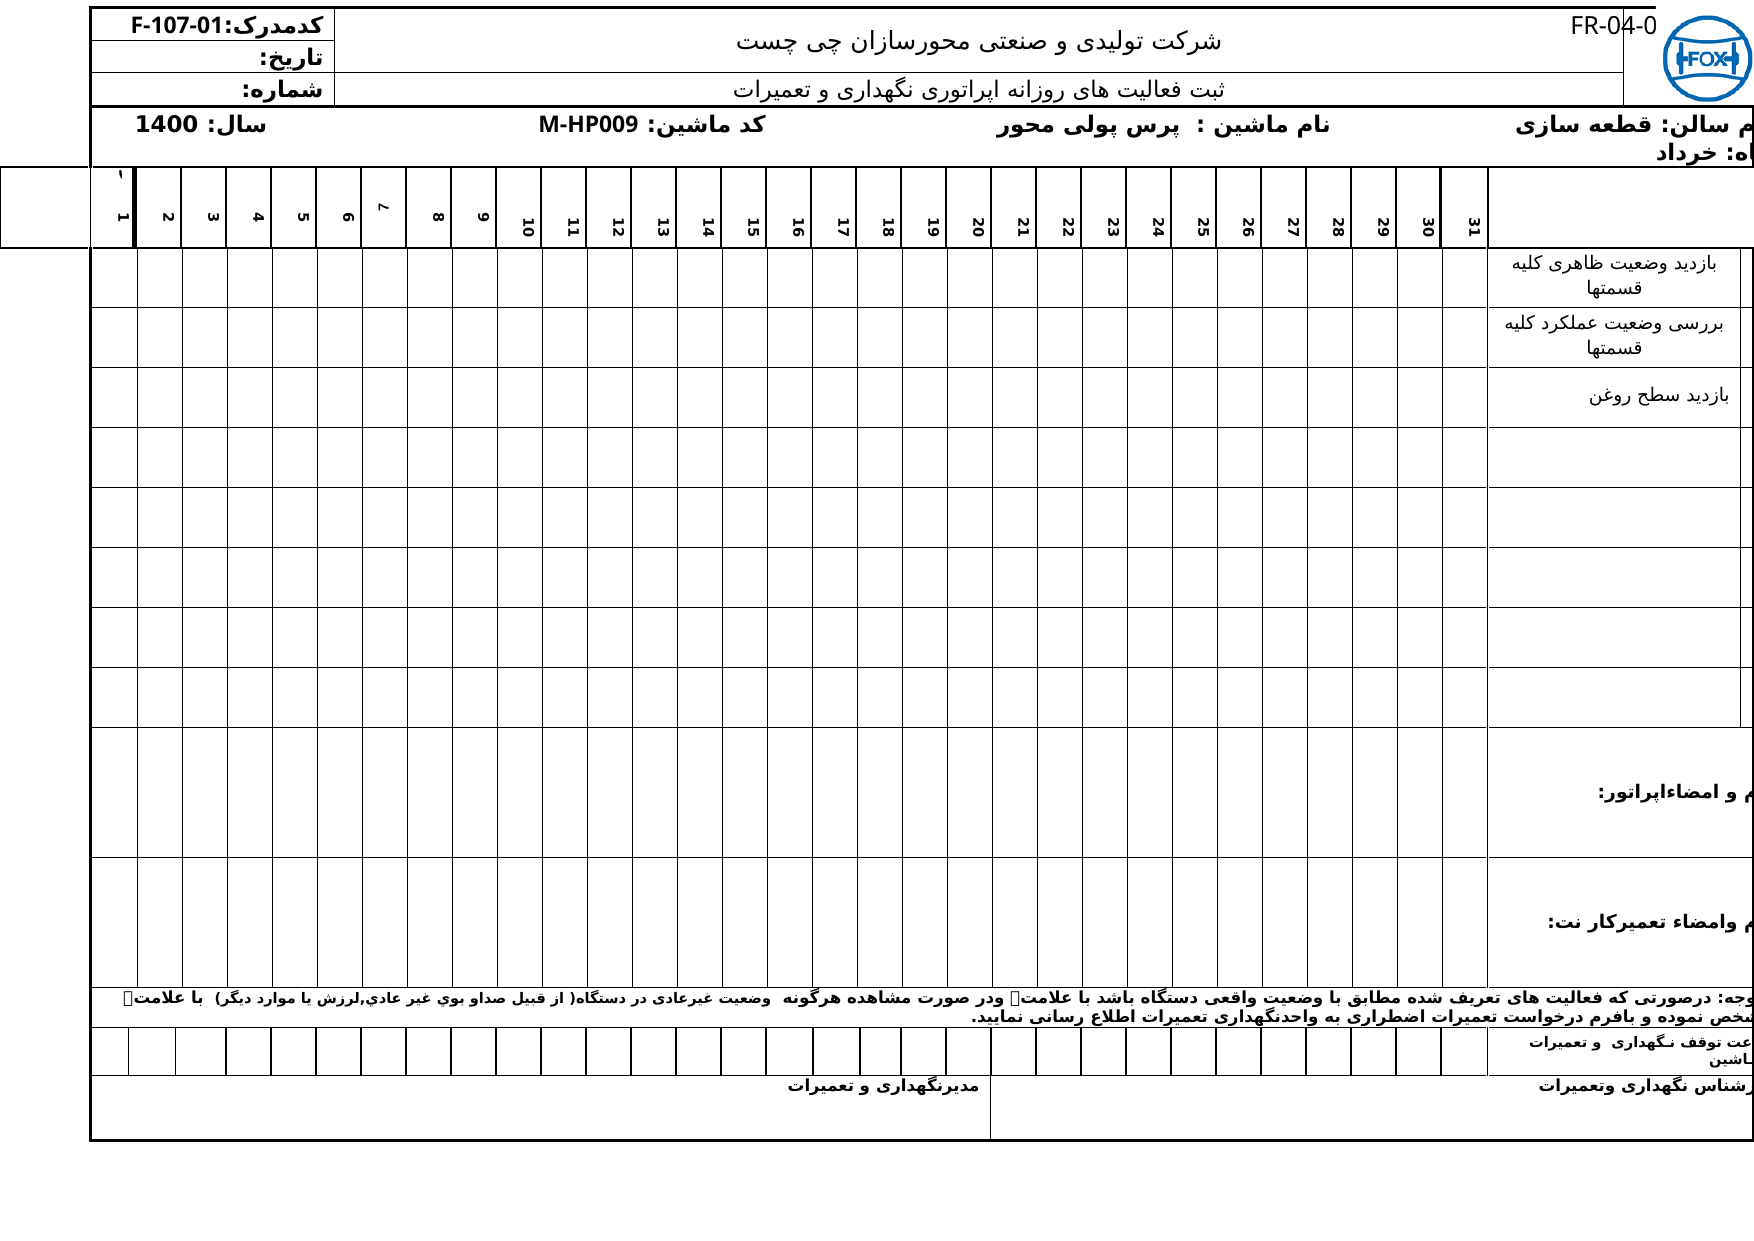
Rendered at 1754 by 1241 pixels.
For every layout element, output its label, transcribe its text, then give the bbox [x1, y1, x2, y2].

table_cell [1038, 308, 1082, 367]
table_cell [183, 858, 227, 987]
table_cell [1398, 308, 1442, 367]
table_cell [723, 368, 767, 427]
table_cell [1307, 1028, 1350, 1074]
table_cell [633, 548, 677, 607]
table_cell [1308, 858, 1352, 987]
table_cell [1173, 428, 1217, 487]
table_cell [1443, 487, 1487, 547]
table_cell [92, 247, 137, 307]
table_cell [273, 668, 317, 727]
table_cell 6 [317, 168, 360, 247]
table_cell [1172, 1028, 1215, 1074]
table_cell [1038, 548, 1082, 607]
table_cell [1083, 368, 1127, 427]
table_cell [633, 668, 677, 727]
table_cell [1308, 608, 1352, 667]
table_cell [1173, 668, 1217, 727]
table_cell [183, 308, 227, 367]
table_cell 25 [1172, 168, 1215, 247]
table_cell [1083, 608, 1127, 667]
table_cell [1037, 1028, 1080, 1074]
table_cell [1398, 668, 1442, 727]
table_cell [273, 608, 317, 667]
table_cell [363, 858, 407, 987]
table_cell [903, 249, 947, 307]
table_cell [453, 858, 497, 987]
table_cell 12 [587, 168, 630, 247]
table_cell نام سالن: قطعه سازی نام ماشین : پرس پولی محور کد ماشین: M-HP009 سال: 1400 ماه: خرداد [92, 108, 1752, 166]
table_cell [588, 858, 632, 987]
table_cell [1263, 608, 1307, 667]
table_cell [633, 308, 677, 367]
table_cell [813, 428, 857, 487]
table_cell [183, 428, 227, 487]
table_cell [587, 1028, 630, 1074]
table_cell [1128, 308, 1172, 367]
table_cell [92, 608, 137, 667]
table_cell [273, 488, 317, 547]
table_cell [678, 249, 722, 307]
table_cell [767, 1028, 812, 1074]
table_cell [813, 608, 857, 667]
table_cell [1218, 548, 1262, 607]
table_cell 27 [1262, 168, 1305, 247]
table_cell [138, 728, 182, 857]
table_cell [1038, 858, 1082, 987]
table_cell [993, 548, 1037, 607]
table_cell [632, 1028, 675, 1074]
table_cell [992, 1028, 1035, 1074]
table_cell ساعت توقف نـگهداری و تعمیرات مـــاشین [1488, 1027, 1752, 1074]
table_cell 3 [182, 168, 225, 247]
table_cell [1308, 668, 1352, 727]
table_cell [138, 488, 182, 547]
table_cell [1353, 488, 1397, 547]
table_cell [723, 428, 767, 487]
table_cell [1218, 668, 1262, 727]
table_cell [228, 308, 272, 367]
table_cell [1128, 608, 1172, 667]
table_cell [1443, 367, 1487, 427]
table_cell [362, 1028, 405, 1074]
table_cell [1398, 249, 1442, 307]
table_cell [858, 249, 902, 307]
table_cell [678, 308, 722, 367]
table_cell [318, 428, 362, 487]
table_cell [498, 428, 542, 487]
table_cell [498, 608, 542, 667]
table_cell [543, 668, 587, 727]
table_cell [1263, 368, 1307, 427]
table_cell [588, 308, 632, 367]
table_cell [453, 428, 497, 487]
table_cell [723, 488, 767, 547]
table_cell [723, 249, 767, 307]
table_cell 13 [632, 168, 675, 247]
table_cell [1398, 858, 1442, 987]
table_cell [408, 249, 452, 307]
table_cell [408, 728, 452, 857]
table_cell [768, 548, 812, 607]
table_cell [903, 308, 947, 367]
table_cell [1263, 488, 1307, 547]
table_cell شماره: [92, 73, 334, 105]
table_cell [408, 488, 452, 547]
table_cell [903, 368, 947, 427]
table_cell [1488, 547, 1740, 607]
table_cell [543, 428, 587, 487]
table_cell [723, 608, 767, 667]
table_cell 19 [902, 168, 945, 247]
table_cell [1443, 427, 1487, 487]
table_cell [543, 308, 587, 367]
table_cell [1353, 608, 1397, 667]
table_cell [92, 1028, 128, 1074]
table_cell [92, 308, 137, 367]
table_cell [633, 728, 677, 857]
table_cell [1218, 368, 1262, 427]
table_cell [948, 608, 992, 667]
table_cell نام وامضاء تعمیرکار نت: [1488, 857, 1752, 987]
table_cell [272, 1028, 315, 1074]
table_cell [452, 1028, 495, 1074]
table_cell [1173, 858, 1217, 987]
table_cell [498, 368, 542, 427]
table_cell 30 [1397, 168, 1439, 247]
table_cell [363, 249, 407, 307]
table_cell 26 [1217, 168, 1260, 247]
table_cell 20 [947, 168, 990, 247]
table_cell [228, 488, 272, 547]
table_cell [1218, 249, 1262, 307]
table_cell [813, 368, 857, 427]
table_cell [1263, 308, 1307, 367]
table_cell [1173, 608, 1217, 667]
table_cell [1263, 858, 1307, 987]
table_cell [633, 428, 677, 487]
table_cell [1353, 308, 1397, 367]
table_cell [588, 728, 632, 857]
table_cell [678, 428, 722, 487]
table_cell [273, 428, 317, 487]
table_cell [903, 548, 947, 607]
table_cell 4 [227, 168, 270, 247]
table_cell [138, 608, 182, 667]
table_cell [408, 428, 452, 487]
table_cell [1128, 368, 1172, 427]
table_cell [408, 368, 452, 427]
table_cell [318, 249, 362, 307]
table_cell [858, 858, 902, 987]
table_cell [588, 608, 632, 667]
table_cell ثبت فعالیت های روزانه اپراتوری نگهداری و تعمیرات [335, 73, 1623, 105]
table_cell [1128, 728, 1172, 857]
table_cell [543, 858, 587, 987]
table_cell 23 [1082, 168, 1125, 247]
table_cell [723, 308, 767, 367]
table_cell [498, 308, 542, 367]
table_cell [408, 668, 452, 727]
table_cell [1218, 488, 1262, 547]
table_cell [948, 668, 992, 727]
table_cell 7 [362, 168, 405, 247]
table_cell 2 [137, 168, 180, 247]
table_cell [228, 668, 272, 727]
table_cell [1173, 728, 1217, 857]
table_cell [858, 668, 902, 727]
table_cell [498, 728, 542, 857]
table_cell [1398, 548, 1442, 607]
table_cell [678, 668, 722, 727]
table_cell [993, 728, 1037, 857]
table_cell [814, 1028, 859, 1074]
table_cell [1353, 548, 1397, 607]
table_cell [633, 249, 677, 307]
table_cell 16 [767, 168, 810, 247]
table_cell [1263, 428, 1307, 487]
table_cell [543, 608, 587, 667]
table_cell [318, 608, 362, 667]
table_cell [1308, 728, 1352, 857]
table_cell [92, 368, 137, 427]
table_cell 1 [91, 166, 132, 247]
table_cell [138, 668, 182, 727]
table_cell [1218, 428, 1262, 487]
table_cell [1308, 428, 1352, 487]
table_cell [183, 548, 227, 607]
table_cell [228, 858, 272, 987]
table_cell [183, 728, 227, 857]
table_cell [1083, 308, 1127, 367]
table_cell [858, 308, 902, 367]
table_cell [633, 488, 677, 547]
table_cell [183, 608, 227, 667]
table_cell [723, 548, 767, 607]
table_cell [678, 548, 722, 607]
table_cell [1488, 607, 1740, 667]
table_cell [318, 668, 362, 727]
table_cell [993, 668, 1037, 727]
table_cell [1038, 249, 1082, 307]
table_cell [633, 368, 677, 427]
table_cell [92, 488, 137, 547]
table_header شرکت تولیدی و صنعتی محورسازان چی چست [335, 9, 1623, 72]
table_cell [588, 668, 632, 727]
table_cell [1083, 548, 1127, 607]
table_cell [543, 249, 587, 307]
table_cell [408, 548, 452, 607]
table_cell [678, 858, 722, 987]
table_cell [1218, 728, 1262, 857]
table_cell [858, 488, 902, 547]
table_cell [993, 608, 1037, 667]
table_cell تاریخ: [92, 41, 334, 72]
table_cell [408, 608, 452, 667]
table_cell [1173, 488, 1217, 547]
table_cell [768, 428, 812, 487]
table_cell [948, 488, 992, 547]
table_cell [1263, 249, 1307, 307]
table_cell [1308, 548, 1352, 607]
table_cell [1083, 728, 1127, 857]
table_cell [92, 548, 137, 607]
table_cell [1128, 428, 1172, 487]
table_cell [1218, 308, 1262, 367]
table_cell [948, 548, 992, 607]
table_cell [1173, 548, 1217, 607]
table_cell [138, 308, 182, 367]
table_cell 5 [272, 168, 315, 247]
table_cell [1083, 488, 1127, 547]
table_cell [678, 488, 722, 547]
table_cell 22 [1037, 168, 1080, 247]
table_cell [1353, 428, 1397, 487]
table_cell [633, 858, 677, 987]
table_cell [1443, 857, 1487, 987]
table_cell [813, 668, 857, 727]
table_cell [588, 368, 632, 427]
table_cell [129, 1028, 175, 1074]
table_cell [768, 488, 812, 547]
table_cell [1443, 307, 1487, 367]
table_cell [1173, 249, 1217, 307]
table_cell [1038, 488, 1082, 547]
table_cell [92, 668, 137, 727]
table_cell [273, 249, 317, 307]
table_cell [453, 728, 497, 857]
table_cell [588, 249, 632, 307]
table_cell [183, 488, 227, 547]
table_cell [1488, 487, 1740, 547]
table_cell [543, 488, 587, 547]
table_cell [497, 1028, 540, 1074]
table_cell [723, 728, 767, 857]
table_cell [768, 249, 812, 307]
table_cell [1083, 858, 1127, 987]
table_cell [903, 668, 947, 727]
table_cell 17 [812, 168, 855, 247]
table_cell [228, 548, 272, 607]
table_cell [1038, 608, 1082, 667]
table_cell [183, 249, 227, 307]
table_cell [1038, 368, 1082, 427]
table_cell [1263, 728, 1307, 857]
table_cell [1353, 668, 1397, 727]
table_cell [498, 668, 542, 727]
table_cell [318, 728, 362, 857]
table_cell [318, 488, 362, 547]
table_cell بررسی وضعیت عملکرد کلیه قسمتها [1488, 307, 1740, 367]
table_cell [363, 488, 407, 547]
table_cell [1353, 249, 1397, 307]
table_cell [813, 249, 857, 307]
table_cell [1083, 668, 1127, 727]
table_cell 21 [992, 168, 1035, 247]
table_cell [273, 728, 317, 857]
table_cell [633, 608, 677, 667]
table_cell [92, 728, 137, 857]
table_cell [138, 858, 182, 987]
table_cell [903, 728, 947, 857]
table_cell *توجه: درصورتی که فعالیت های تعریف شده مطابق با وضعیت واقعی دستگاه باشد با علامت ودر صورت مشاهده هرگونه وضعیت غیرعادی در دستگاه( از قبيل صداو بوي غير عادي,لرزش يا موارد ديگر) با علامت مشخص نموده و بافرم درخواست تعمیرات اضطراری به واحدنگهداری تعمیرات اطلاع رسانی نمایید. [92, 987, 1752, 1027]
table_cell [678, 608, 722, 667]
table_cell [1488, 667, 1740, 727]
table_cell [1263, 548, 1307, 607]
table_cell [1398, 368, 1442, 427]
table_cell 31 [1442, 168, 1487, 247]
table_cell [408, 858, 452, 987]
table_cell [318, 368, 362, 427]
table_cell 15 [722, 168, 765, 247]
table_cell [138, 249, 182, 307]
table_cell [948, 308, 992, 367]
table_cell [138, 428, 182, 487]
table_cell [363, 548, 407, 607]
table_cell [813, 488, 857, 547]
table_cell [453, 608, 497, 667]
table_cell [678, 368, 722, 427]
table_cell 9 [452, 168, 495, 247]
table_cell 14 [677, 168, 720, 247]
table_cell [768, 368, 812, 427]
table_cell [948, 249, 992, 307]
table_cell [993, 368, 1037, 427]
table_cell [1488, 427, 1740, 487]
table_cell [498, 488, 542, 547]
table_cell [1308, 308, 1352, 367]
table_cell 28 [1307, 168, 1350, 247]
table_cell [678, 728, 722, 857]
table_cell [993, 249, 1037, 307]
table_cell 24 [1127, 168, 1170, 247]
table_cell [273, 548, 317, 607]
table_cell [138, 368, 182, 427]
table_cell [1398, 608, 1442, 667]
table_cell [993, 488, 1037, 547]
table_cell 11 [542, 168, 585, 247]
table_cell [1442, 1027, 1487, 1074]
table_cell [408, 308, 452, 367]
table_cell [813, 548, 857, 607]
picture [1655, 6, 1754, 105]
table_cell [453, 668, 497, 727]
table_cell [858, 728, 902, 857]
table_cell [947, 1028, 990, 1074]
table_cell [858, 608, 902, 667]
table_cell [498, 249, 542, 307]
table_cell [948, 428, 992, 487]
table_cell بازدید سطح روغن [1488, 367, 1740, 427]
table_cell [902, 1028, 945, 1074]
table_cell [1128, 548, 1172, 607]
table_cell [723, 668, 767, 727]
table_cell [317, 1028, 360, 1074]
table_cell [768, 858, 812, 987]
table_cell [768, 308, 812, 367]
table_cell [363, 608, 407, 667]
table_cell [228, 428, 272, 487]
table_cell [273, 308, 317, 367]
table_cell [363, 668, 407, 727]
table_cell [768, 608, 812, 667]
table_cell [1128, 668, 1172, 727]
table_cell [363, 308, 407, 367]
table_cell [1038, 428, 1082, 487]
table_cell [1263, 668, 1307, 727]
table_cell [92, 428, 137, 487]
table_cell [1127, 1028, 1170, 1074]
table_cell [318, 858, 362, 987]
table_cell [273, 858, 317, 987]
table_cell [1128, 858, 1172, 987]
table_cell [1443, 667, 1487, 727]
table_cell [318, 548, 362, 607]
table_cell [453, 249, 497, 307]
table_cell [1397, 1028, 1440, 1074]
table_cell [453, 308, 497, 367]
table_cell [948, 368, 992, 427]
table_cell [903, 488, 947, 547]
table_cell [1443, 727, 1487, 857]
table_cell [588, 488, 632, 547]
table_cell [1082, 1028, 1125, 1074]
table_cell [543, 368, 587, 427]
table_cell [228, 608, 272, 667]
table_cell [453, 488, 497, 547]
table_cell [1353, 728, 1397, 857]
table_header کدمدرک:F-107-01 [92, 9, 334, 40]
table_cell [542, 1028, 585, 1074]
table_cell [1173, 368, 1217, 427]
table_cell [1398, 428, 1442, 487]
table_cell [1218, 608, 1262, 667]
table_cell [677, 1028, 720, 1074]
table_cell [588, 548, 632, 607]
table_cell [813, 308, 857, 367]
table_cell مدیرنگهداری و تعمیرات [92, 1076, 990, 1139]
table_cell [813, 728, 857, 857]
table_cell [768, 728, 812, 857]
table_cell [1128, 249, 1172, 307]
table_cell [858, 428, 902, 487]
table_cell [858, 368, 902, 427]
table_cell [138, 548, 182, 607]
table_cell [363, 728, 407, 857]
table_cell [1083, 428, 1127, 487]
table_cell [1352, 1028, 1395, 1074]
table_cell [1128, 488, 1172, 547]
table_cell [858, 548, 902, 607]
table_cell [1038, 728, 1082, 857]
table_cell [1353, 858, 1397, 987]
table_cell 18 [857, 168, 900, 247]
table_cell [1443, 547, 1487, 607]
table_cell [543, 548, 587, 607]
table_cell [861, 1028, 900, 1074]
table_cell [1217, 1028, 1260, 1074]
table_cell [273, 368, 317, 427]
table_cell [993, 308, 1037, 367]
table_cell [1308, 488, 1352, 547]
table_cell [227, 1028, 270, 1074]
table_cell [92, 858, 137, 987]
table_cell [993, 858, 1037, 987]
table_cell [813, 858, 857, 987]
table_cell [1262, 1028, 1305, 1074]
table_cell [722, 1028, 765, 1074]
table_cell [1398, 488, 1442, 547]
table_cell نام و امضاءاپراتور: [1488, 727, 1752, 857]
table_cell [723, 858, 767, 987]
table_cell [1443, 607, 1487, 667]
table_cell [318, 308, 362, 367]
table_cell [993, 428, 1037, 487]
table_header [1624, 9, 1655, 105]
table_cell کارشناس نگهداری وتعمیرات [991, 1075, 1752, 1139]
table_cell [1353, 368, 1397, 427]
table_cell [407, 1028, 450, 1074]
table_cell [1308, 368, 1352, 427]
table_cell [363, 368, 407, 427]
table_cell 29 [1352, 168, 1395, 247]
table_cell [228, 249, 272, 307]
table_cell [903, 608, 947, 667]
table_cell [498, 548, 542, 607]
table_cell 10 [497, 168, 540, 247]
table_cell [1443, 247, 1487, 307]
table_cell [228, 728, 272, 857]
table_cell [1308, 249, 1352, 307]
table_cell [498, 858, 542, 987]
table_cell [453, 548, 497, 607]
table_cell [1173, 308, 1217, 367]
table_cell [543, 728, 587, 857]
table_cell [363, 428, 407, 487]
table_cell [903, 428, 947, 487]
table_cell [588, 428, 632, 487]
table_cell [768, 668, 812, 727]
table_cell [1398, 728, 1442, 857]
table_cell بازدید وضعیت ظاهری کلیه قسمتها [1488, 249, 1740, 307]
table_cell [228, 368, 272, 427]
table_cell [903, 858, 947, 987]
table_cell [1038, 668, 1082, 727]
table_cell [1218, 858, 1262, 987]
table_cell [176, 1028, 225, 1074]
table_cell [1083, 249, 1127, 307]
table_cell [948, 858, 992, 987]
table_cell 8 [407, 168, 450, 247]
table_cell [183, 668, 227, 727]
table_cell [948, 728, 992, 857]
table_cell [183, 368, 227, 427]
table_cell [453, 368, 497, 427]
